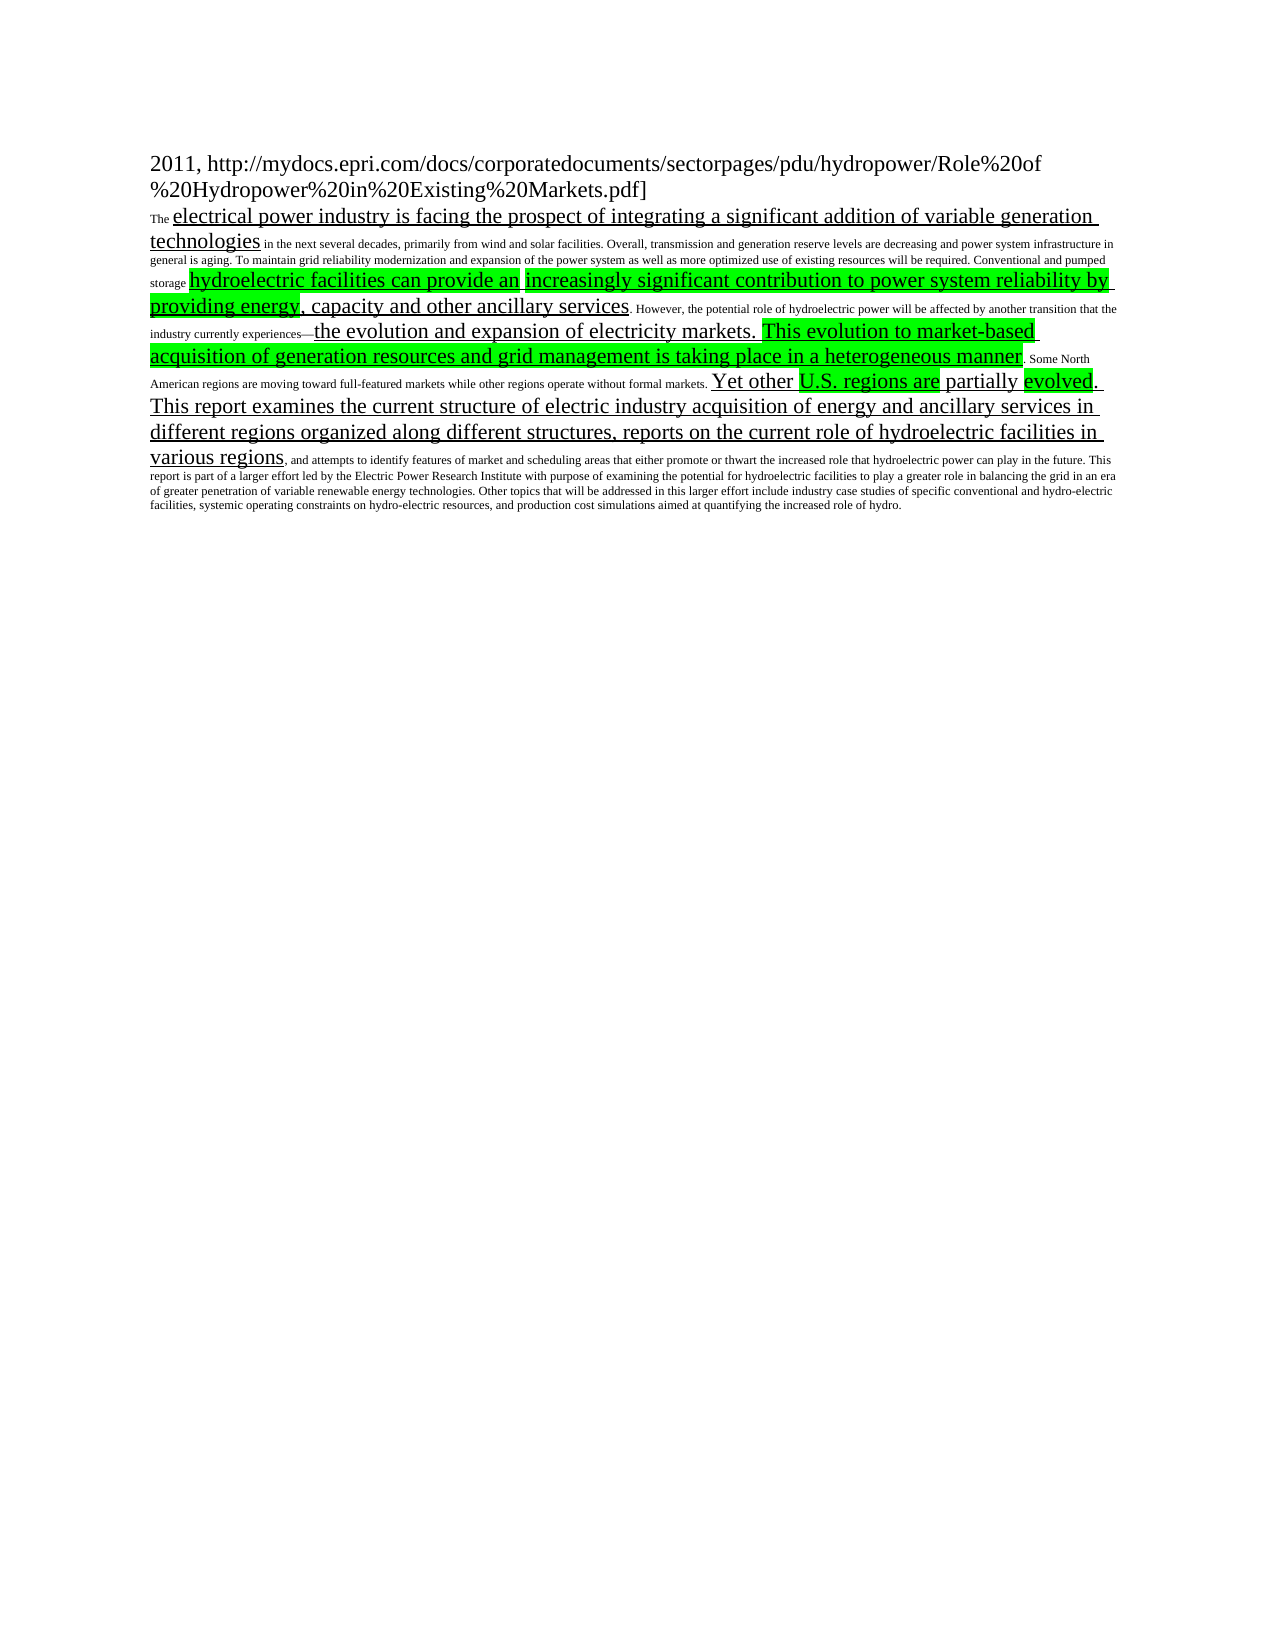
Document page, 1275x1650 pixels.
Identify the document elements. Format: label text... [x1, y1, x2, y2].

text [150, 150, 1125, 203]
text The electrical power industry is facing the prospect of integrating a significant addition of variable generation technologies in the next several decades, primarily from wind and solar facilities. Overall, transmission and generation reserve levels are decreasing and power system infrastructure in general is aging. To maintain grid reliability modernization and expansion of the power system as well as more optimized use of existing resources will be required. Conventional and pumped storage hydroelectric facilities can provide an increasingly significant contribution to power system reliability by providing energy, capacity and other ancillary services. However, the potential role of hydroelectric power will be affected by another transition that the industry currently experiences—the evolution and expansion of electricity markets. This evolution to market-based acquisition of generation resources and grid management is taking place in a heterogeneous manner. Some North American regions are moving toward full-featured markets while other regions operate without formal markets. Yet other U.S. regions are partially evolved. This report examines the current structure of electric industry acquisition of energy and ancillary services in different regions organized along different structures, reports on the current role of hydroelectric facilities in various regions, and attempts to identify features of market and scheduling areas that either promote or thwart the increased role that hydroelectric power can play in the future. This report is part of a larger effort led by the Electric Power Research Institute with purpose of examining the potential for hydroelectric facilities to play a greater role in balancing the grid in an era of greater penetration of variable renewable energy technologies. Other topics that will be addressed in this larger effort include industry case studies of specific conventional and hydro-electric facilities, systemic operating constraints on hydro-electric resources, and production cost simulations aimed at quantifying the increased role of hydro. [150, 203, 1125, 512]
